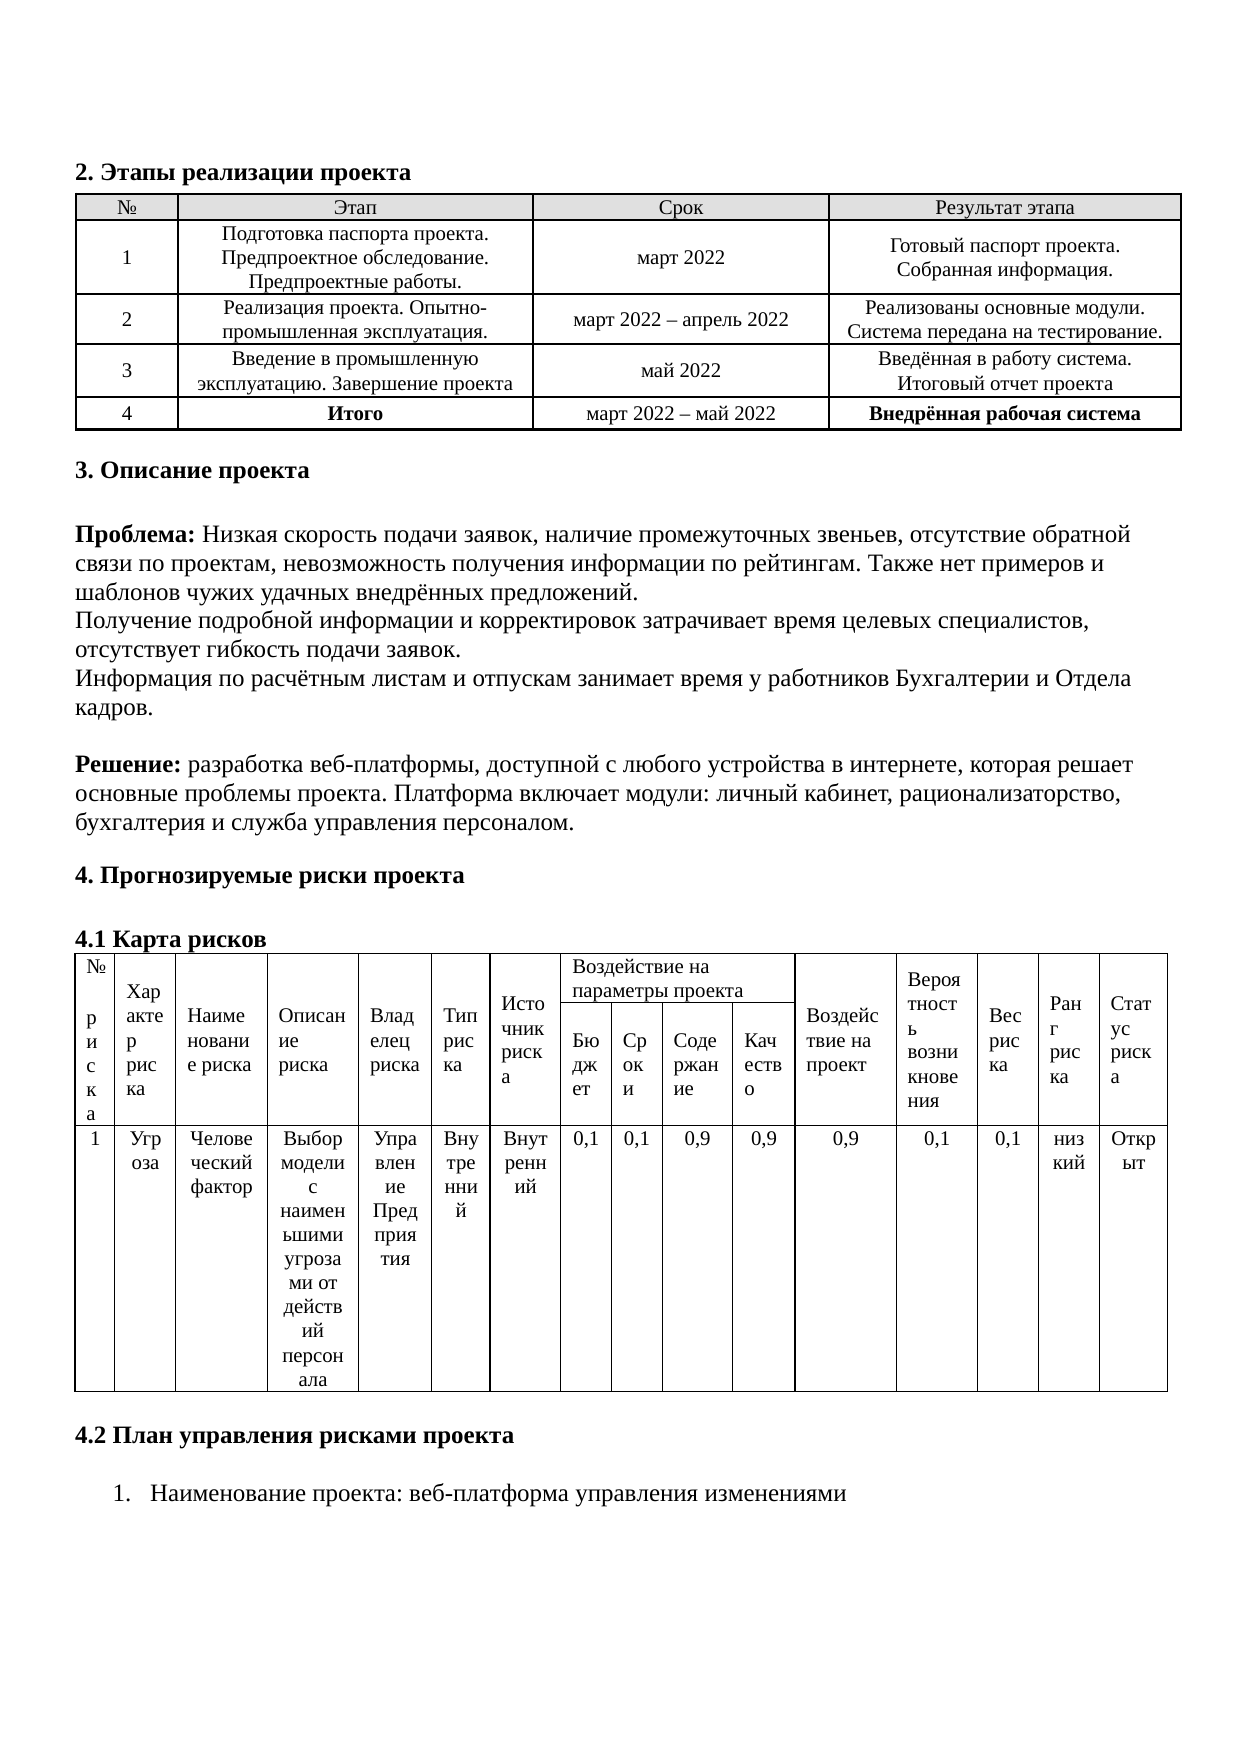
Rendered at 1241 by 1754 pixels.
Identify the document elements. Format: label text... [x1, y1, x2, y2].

text 4.2 План управления рисками проекта [75, 1420, 1165, 1449]
table_cell 0,1 [561, 1126, 611, 1391]
table_cell Введение в промышленную эксплуатацию. Завершение проекта [179, 345, 532, 396]
text 4.1 Карта рисков [75, 924, 1165, 953]
table_cell Реализация проекта. Опытно-промышленная эксплуатация. [179, 295, 532, 343]
table_header Статус риска [1100, 954, 1167, 1125]
table_header Тип риска [432, 954, 489, 1125]
subtitle 4. Прогнозируемые риски проекта [75, 861, 1165, 889]
table_header Результат этапа [830, 195, 1180, 219]
table_cell 3 [77, 345, 177, 396]
table_cell 0,1 [612, 1126, 662, 1391]
table_cell Человеческий фактор [176, 1126, 267, 1391]
table_cell 0,1 [897, 1126, 977, 1391]
table_header Вес риска [978, 954, 1038, 1125]
table_header Этап [179, 195, 532, 219]
table_cell Итого [179, 398, 532, 427]
text Информация по расчётным листам и отпускам занимает время у работников Бухгалтерии и Отдела кадров. [75, 663, 1165, 721]
table_cell Угроза [115, 1126, 175, 1391]
table_cell май 2022 [534, 345, 828, 396]
table_cell Внутренний [432, 1126, 489, 1391]
table_cell Качество [733, 1003, 794, 1125]
table_cell март 2022 [534, 221, 828, 293]
subtitle 3. Описание проекта [75, 456, 1165, 484]
table_header Ранг риска [1039, 954, 1099, 1125]
table_header Вероятность возникновения [897, 954, 977, 1125]
table_cell Готовый паспорт проекта. Собранная информация. [830, 221, 1180, 293]
table_header Источник риска [491, 954, 560, 1125]
table_cell Внутренний [491, 1126, 560, 1391]
table_cell низкий [1039, 1126, 1099, 1391]
table_cell 2 [77, 295, 177, 343]
list Наименование проекта: веб-платформа управления изменениями [112, 1478, 1165, 1507]
table_cell Открыт [1100, 1126, 1167, 1391]
table_header № риска [76, 954, 114, 1125]
table_cell март 2022 – май 2022 [534, 398, 828, 427]
table_header Воздействие на проект [796, 954, 896, 1125]
table_header Наименование риска [176, 954, 267, 1125]
table_cell Реализованы основные модули. Система передана на тестирование. [830, 295, 1180, 343]
table_cell Выбор модели с наименьшими угрозами от действий персонала [268, 1126, 358, 1391]
text Проблема: Низкая скорость подачи заявок, наличие промежуточных звеньев, отсутствие обратной связи по проектам, невозможность получения информации по рейтингам. Также нет примеров и шаблонов чужих удачных внедрённых предложений. [75, 519, 1165, 606]
table_header Характер риска [115, 954, 175, 1125]
table_cell 1 [76, 1126, 114, 1391]
table_cell 0,9 [663, 1126, 732, 1391]
table_cell Сроки [612, 1003, 662, 1125]
table_cell 0,1 [978, 1126, 1038, 1391]
text Решение: разработка веб-платформы, доступной с любого устройства в интернете, которая решает основные проблемы проекта. Платформа включает модули: личный кабинет, рационализаторство, бухгалтерия и служба управления персоналом. [75, 749, 1165, 836]
table_cell Подготовка паспорта проекта. Предпроектное обследование. Предпроектные работы. [179, 221, 532, 293]
table_cell Управление Предприятия [359, 1126, 431, 1391]
table_header Описание риска [268, 954, 358, 1125]
table_cell 0,9 [733, 1126, 794, 1391]
table_cell 4 [77, 398, 177, 427]
table_cell март 2022 – апрель 2022 [534, 295, 828, 343]
table_cell Содержание [663, 1003, 732, 1125]
table_cell 0,9 [796, 1126, 896, 1391]
table_cell Введённая в работу система. Итоговый отчет проекта [830, 345, 1180, 396]
table_cell Бюджет [561, 1003, 611, 1125]
table_header № [77, 195, 177, 219]
table_cell 1 [77, 221, 177, 293]
table_header Владелец риска [359, 954, 431, 1125]
text Получение подробной информации и корректировок затрачивает время целевых специалистов, отсутствует гибкость подачи заявок. [75, 606, 1165, 663]
table_header Воздействие на параметры проекта [561, 954, 794, 1002]
table_cell Внедрённая рабочая система [830, 398, 1180, 427]
subtitle 2. Этапы реализации проекта [75, 157, 1165, 186]
table_header Срок [534, 195, 828, 219]
